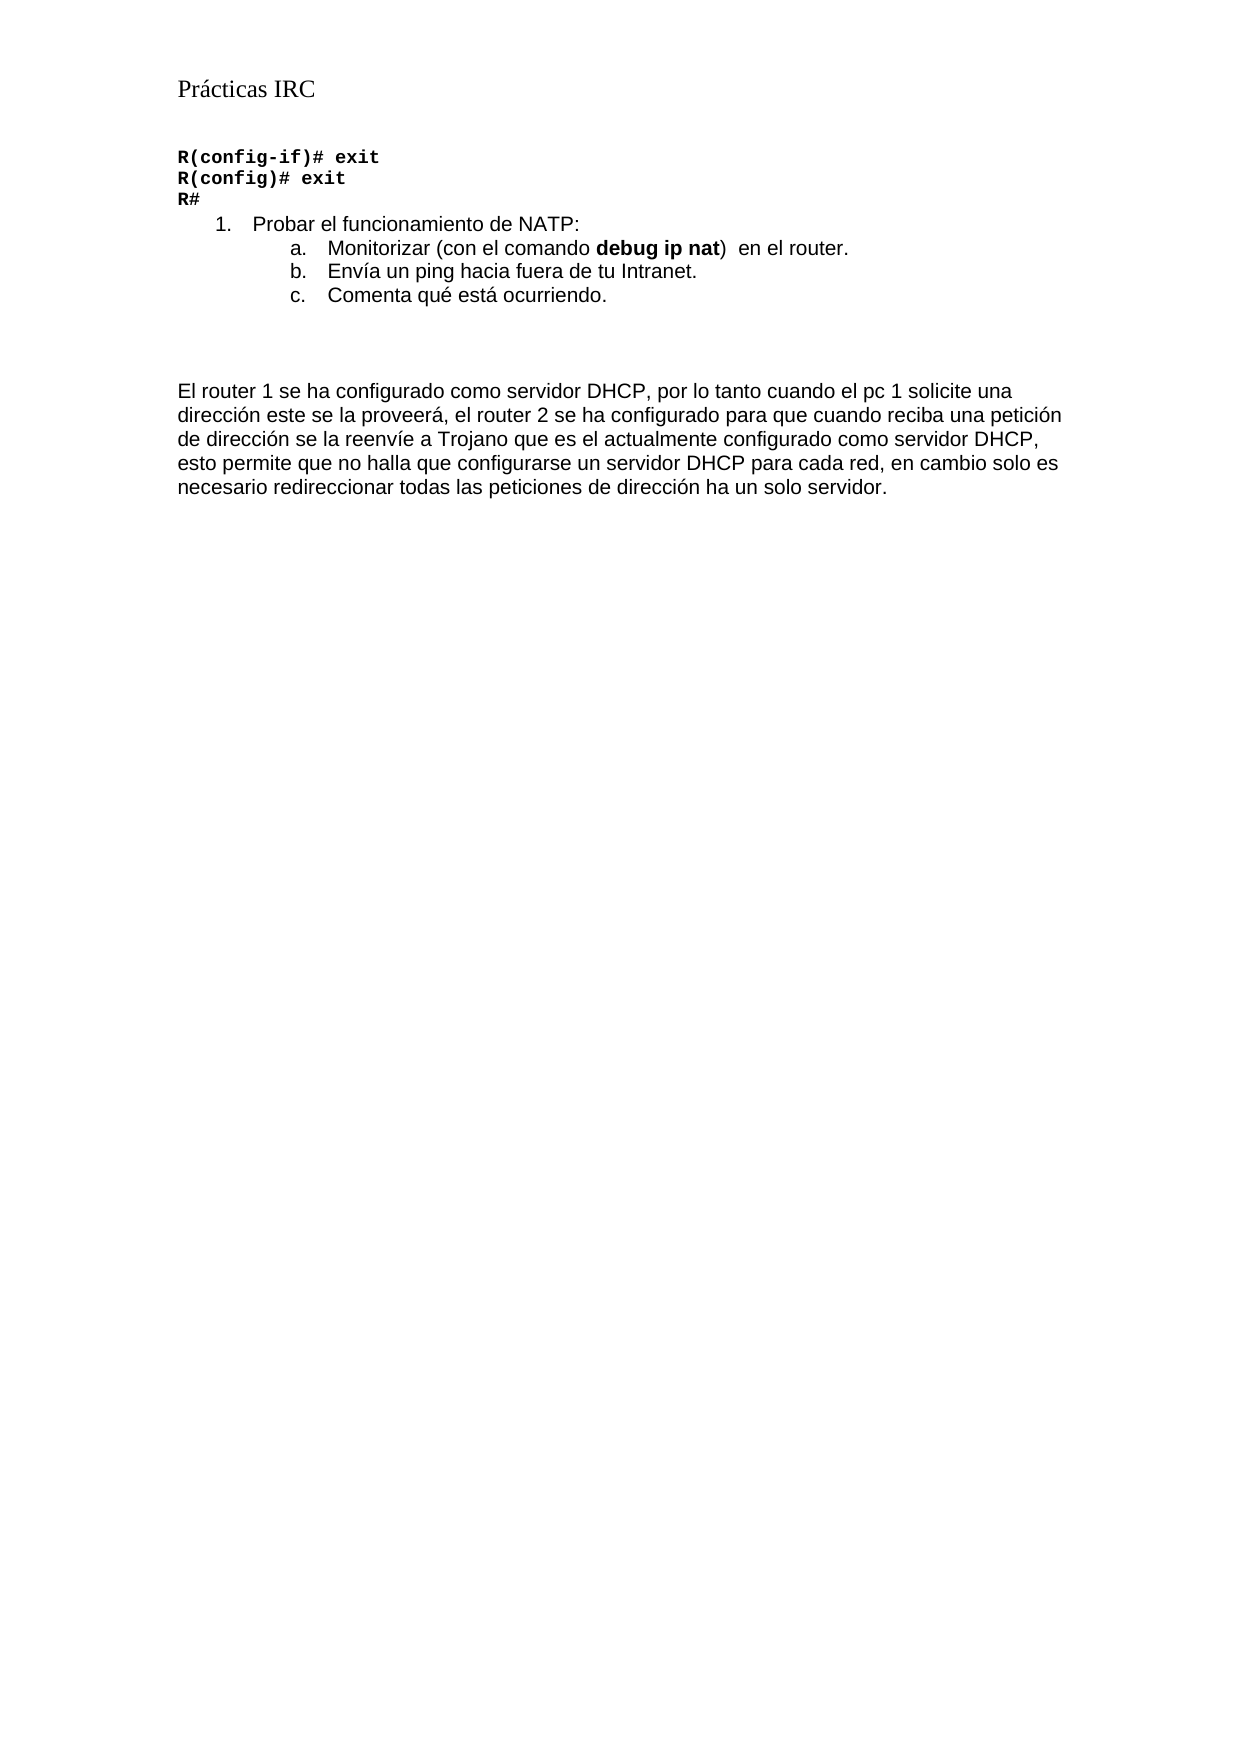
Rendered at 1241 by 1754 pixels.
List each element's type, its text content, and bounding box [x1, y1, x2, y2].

list Monitorizar (con el comando debug ip nat) en el router. [290, 235, 1063, 259]
list Probar el funcionamiento de NATP: [215, 211, 1063, 235]
text R(config-if)# exit [177, 148, 1063, 169]
text El router 1 se ha configurado como servidor DHCP, por lo tanto cuando el pc 1 solicite una dirección este se la proveerá, el router 2 se ha configurado para que cuando reciba una petición de dirección se la reenvíe a Trojano que es el actualmente configurado como servidor DHCP, esto permite que no halla que configurarse un servidor DHCP para cada red, en cambio solo es necesario redireccionar todas las peticiones de dirección ha un solo servidor. [177, 379, 1063, 499]
text R# [177, 190, 1063, 211]
list Comenta qué está ocurriendo. [290, 283, 1063, 307]
text R(config)# exit [177, 169, 1063, 190]
list Envía un ping hacia fuera de tu Intranet. [290, 259, 1063, 283]
